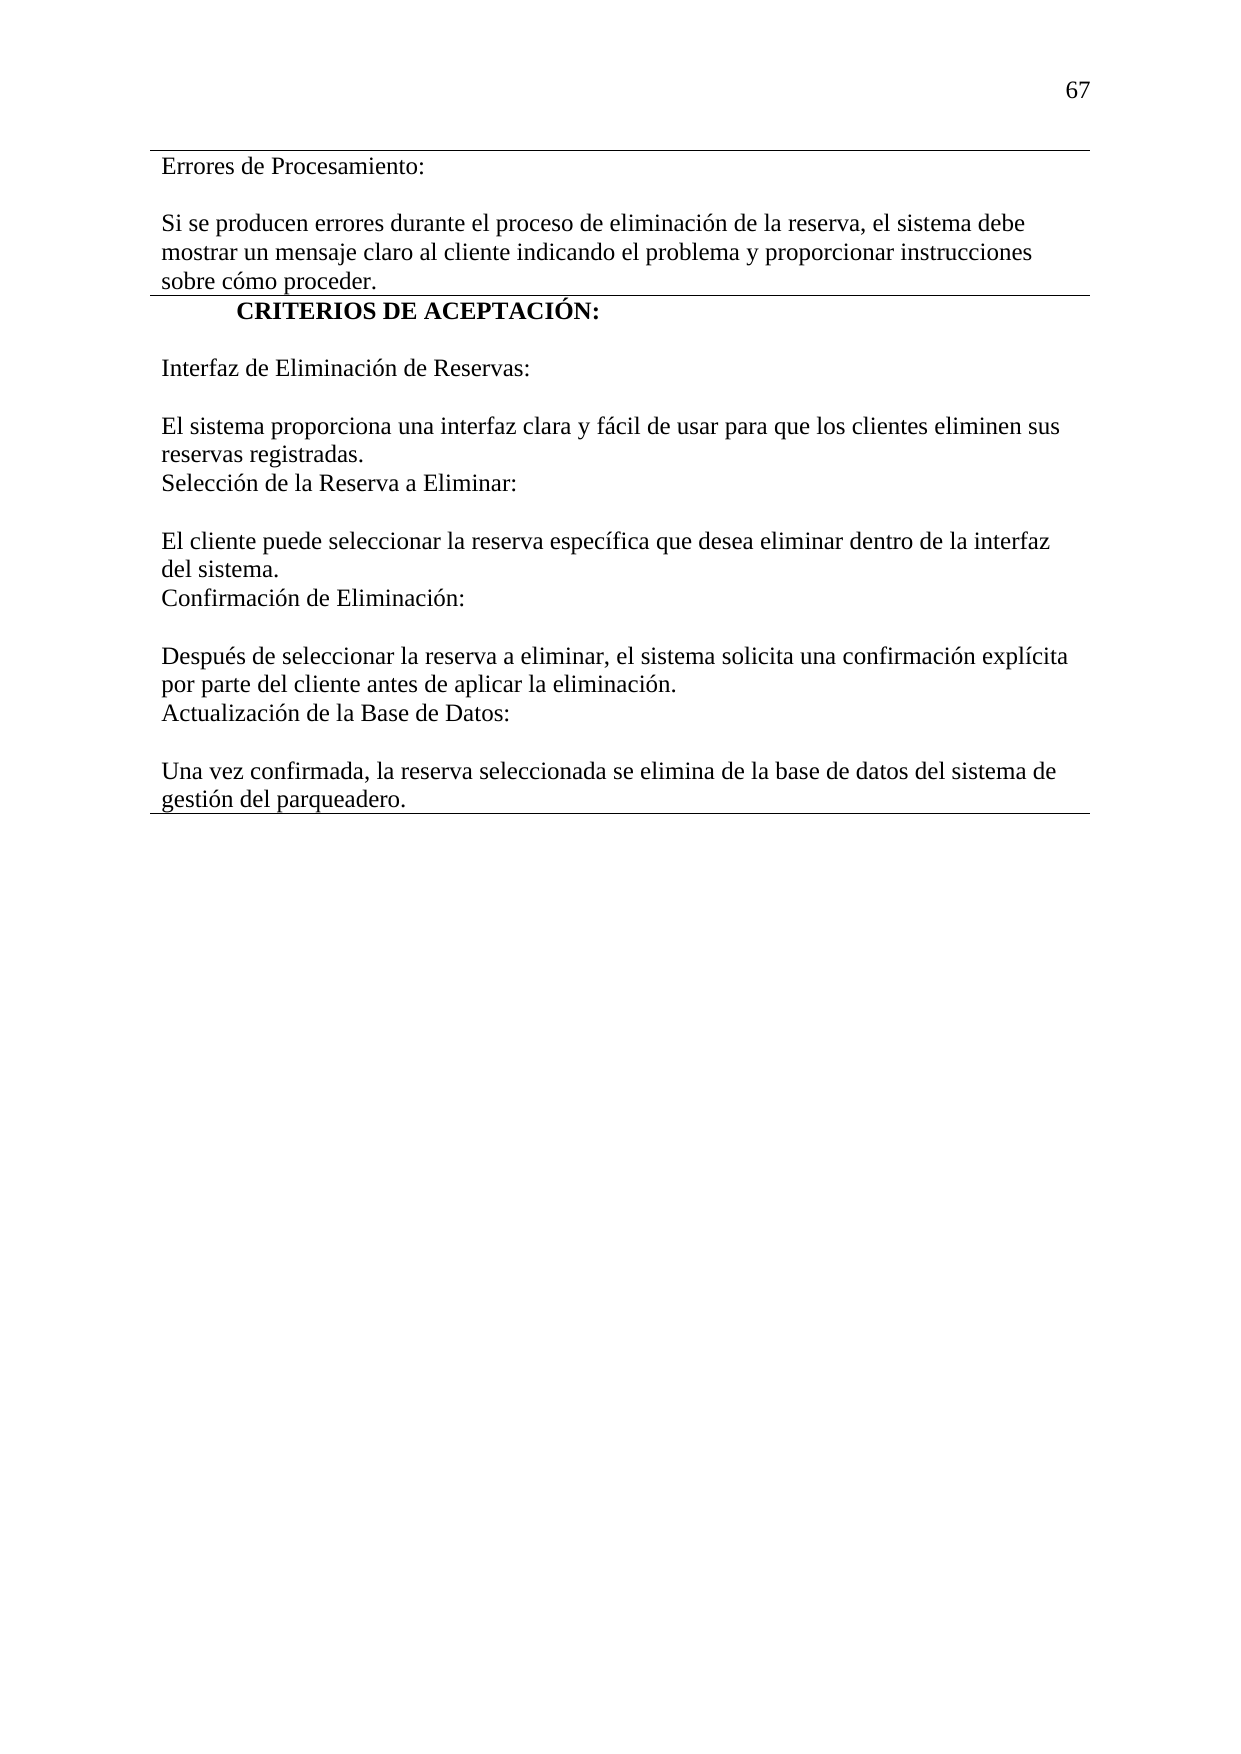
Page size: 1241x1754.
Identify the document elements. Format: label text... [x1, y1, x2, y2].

table_cell CRITERIOS DE ACEPTACIÓN: Interfaz de Eliminación de Reservas: El sistema proporciona una interfaz clara y fácil de usar para que los clientes eliminen sus reservas registradas. Selección de la Reserva a Eliminar: El cliente puede seleccionar la reserva específica que desea eliminar dentro de la interfaz del sistema. Confirmación de Eliminación: Después de seleccionar la reserva a eliminar, el sistema solicita una confirmación explícita por parte del cliente antes de aplicar la eliminación. Actualización de la Base de Datos: Una vez confirmada, la reserva seleccionada se elimina de la base de datos del sistema de gestión del parqueadero. [150, 296, 1090, 813]
